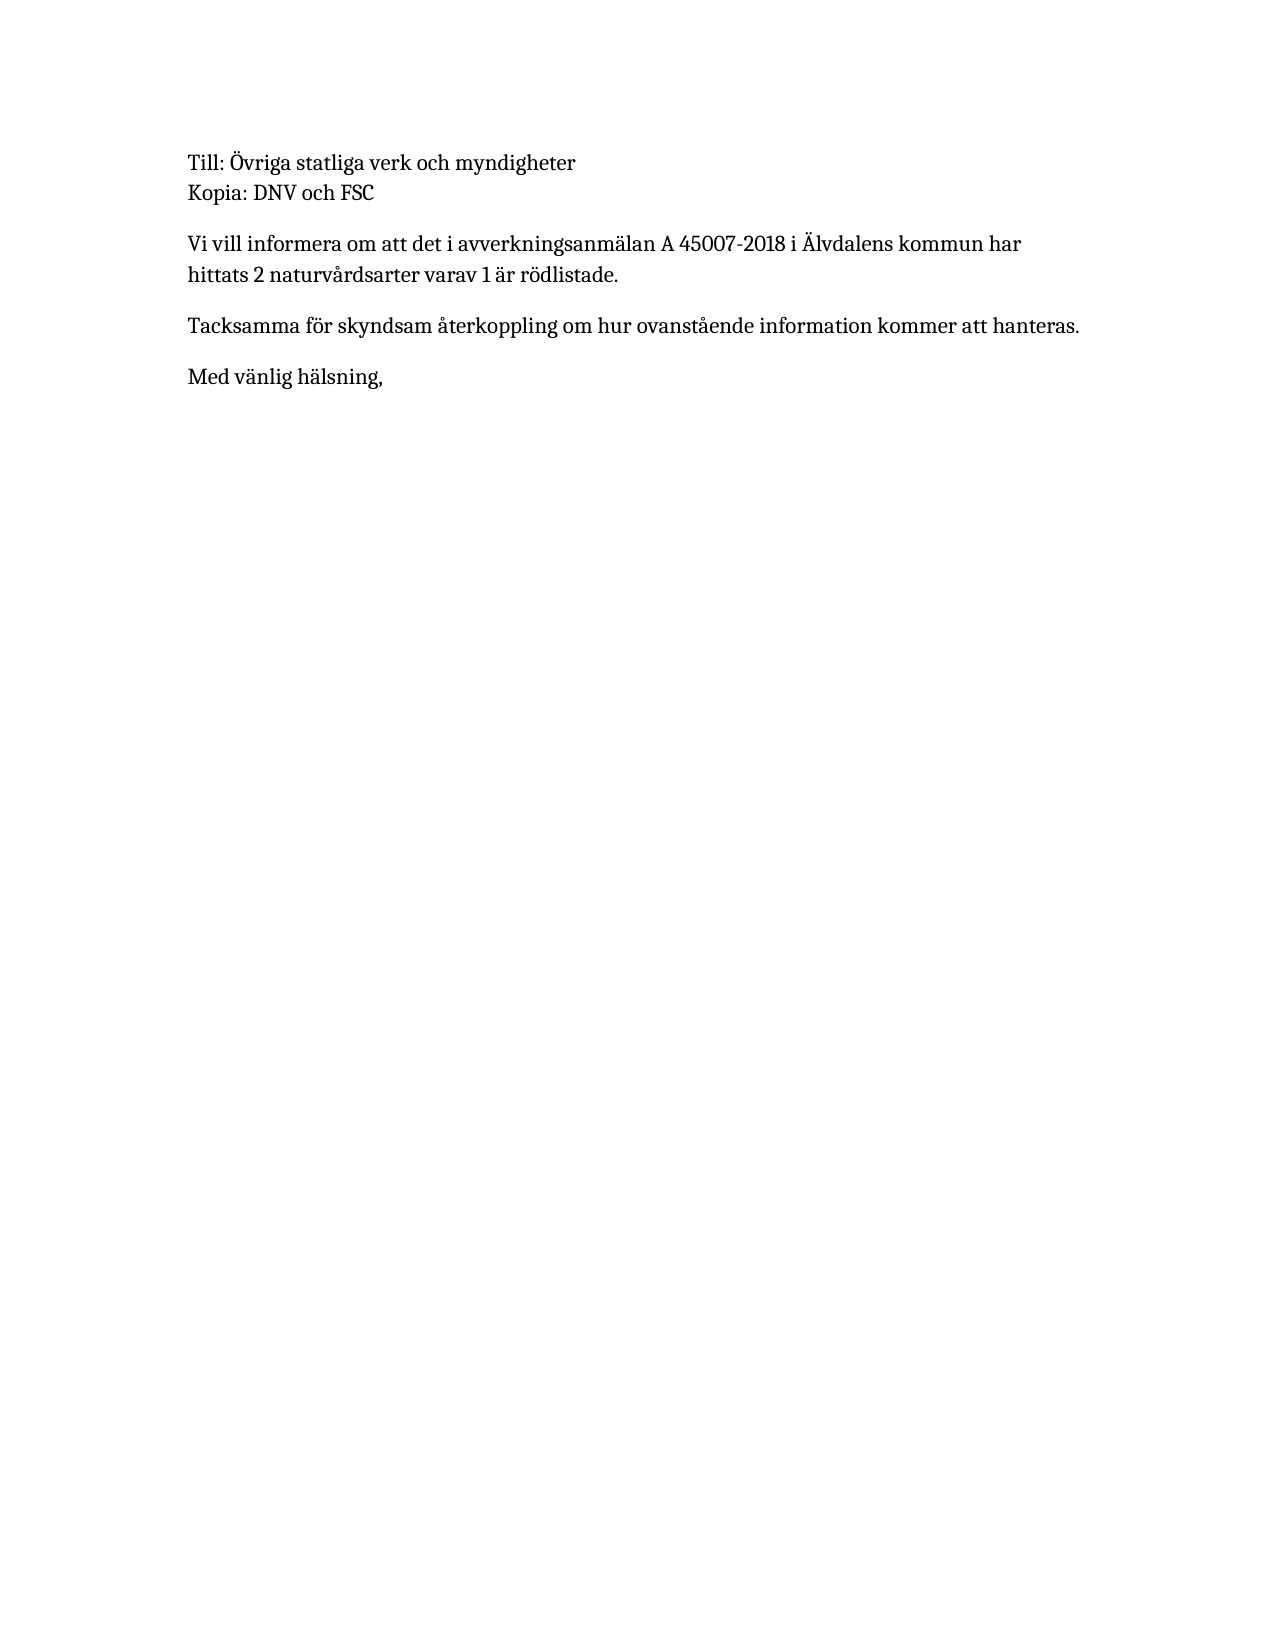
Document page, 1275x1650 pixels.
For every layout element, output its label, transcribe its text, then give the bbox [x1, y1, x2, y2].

text Tacksamma för skyndsam återkoppling om hur ovanstående information kommer att hanteras. [187, 312, 1087, 339]
text Med vänlig hälsning, [187, 363, 1087, 420]
text Till: Övriga statliga verk och myndigheter Kopia: DNV och FSC [187, 150, 1087, 207]
text Vi vill informera om att det i avverkningsanmälan A 45007-2018 i Älvdalens kommun har hittats 2 naturvårdsarter varav 1 är rödlistade. [187, 231, 1087, 288]
